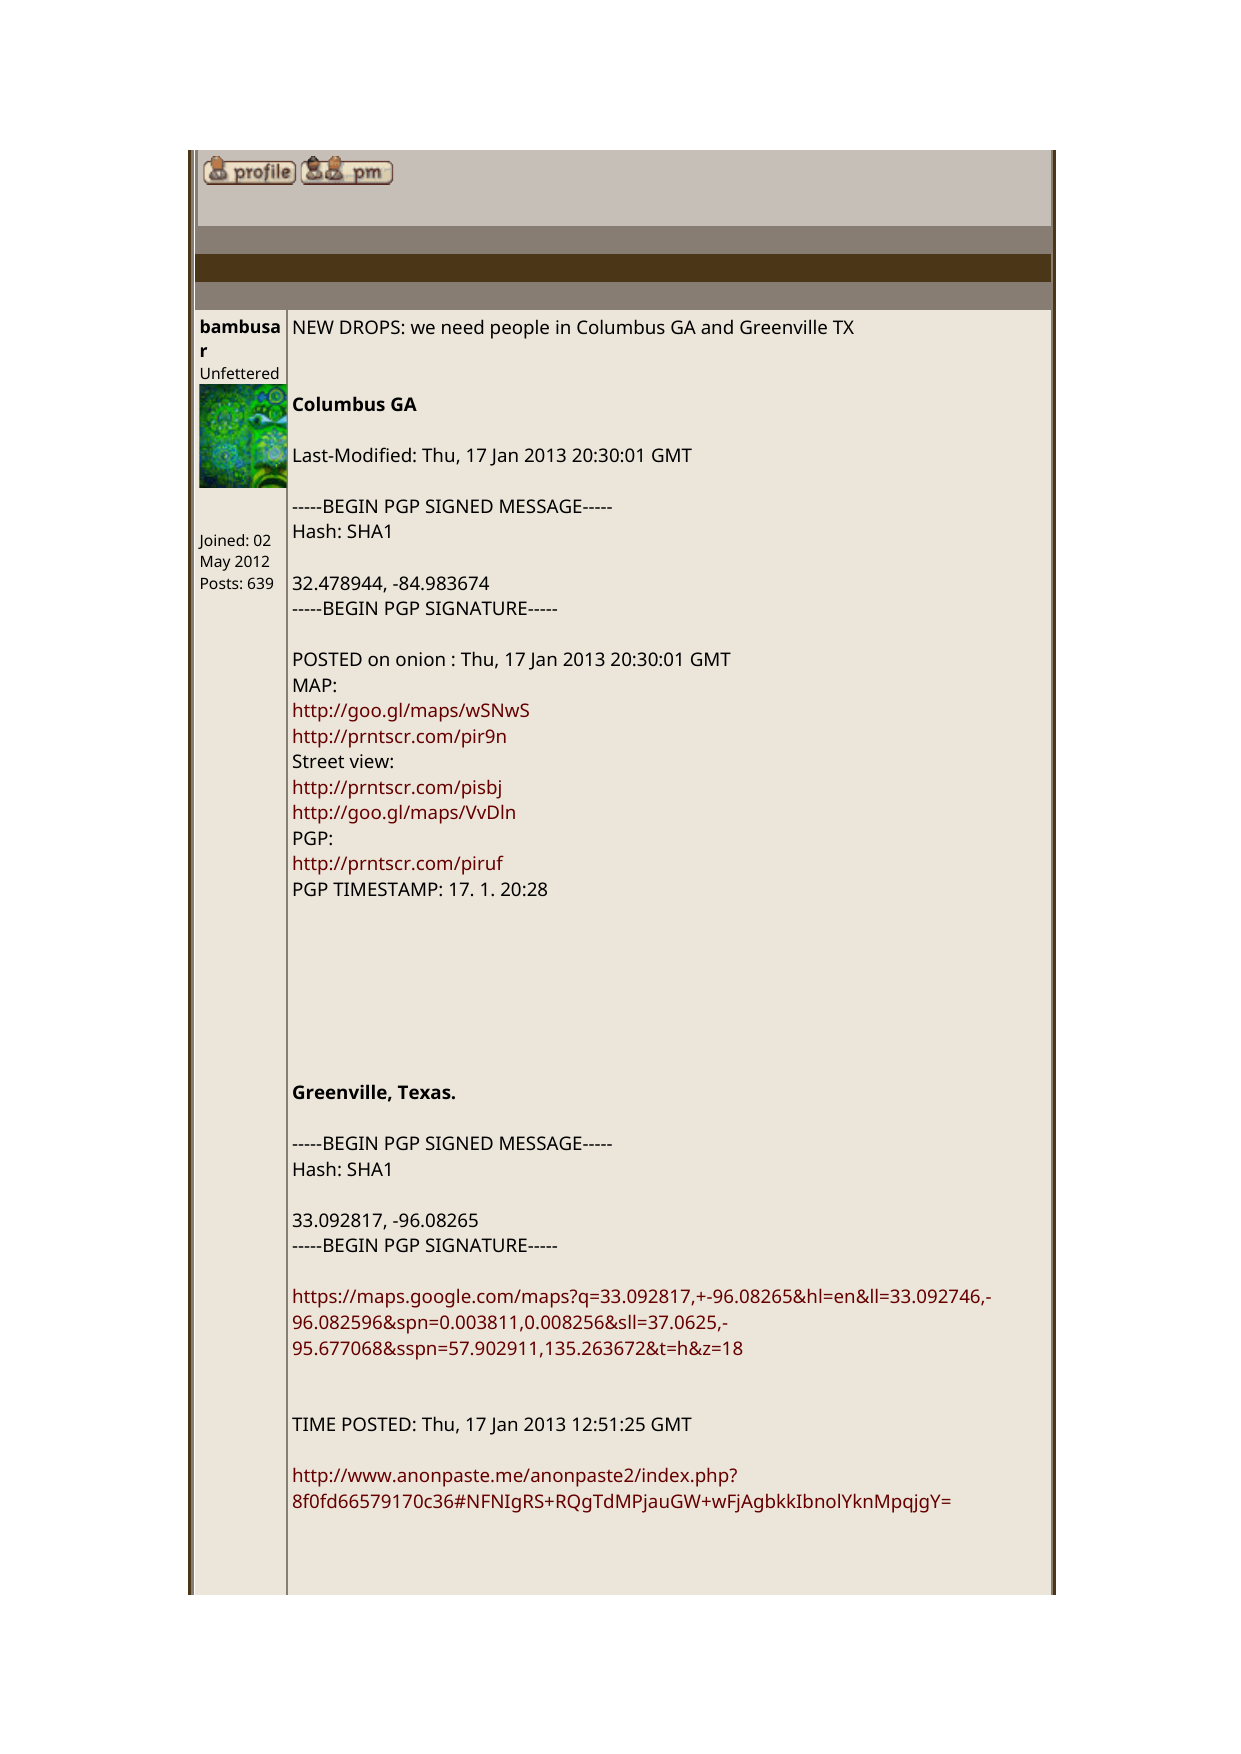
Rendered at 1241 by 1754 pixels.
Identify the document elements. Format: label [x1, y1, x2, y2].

table_cell [195, 226, 1051, 254]
picture [300, 156, 394, 185]
table_cell [195, 254, 1051, 282]
table_cell [288, 310, 1051, 1595]
picture [203, 156, 297, 185]
picture [199, 384, 287, 488]
table_cell [195, 310, 286, 1595]
table_cell [195, 282, 287, 310]
table_cell [287, 282, 1051, 310]
